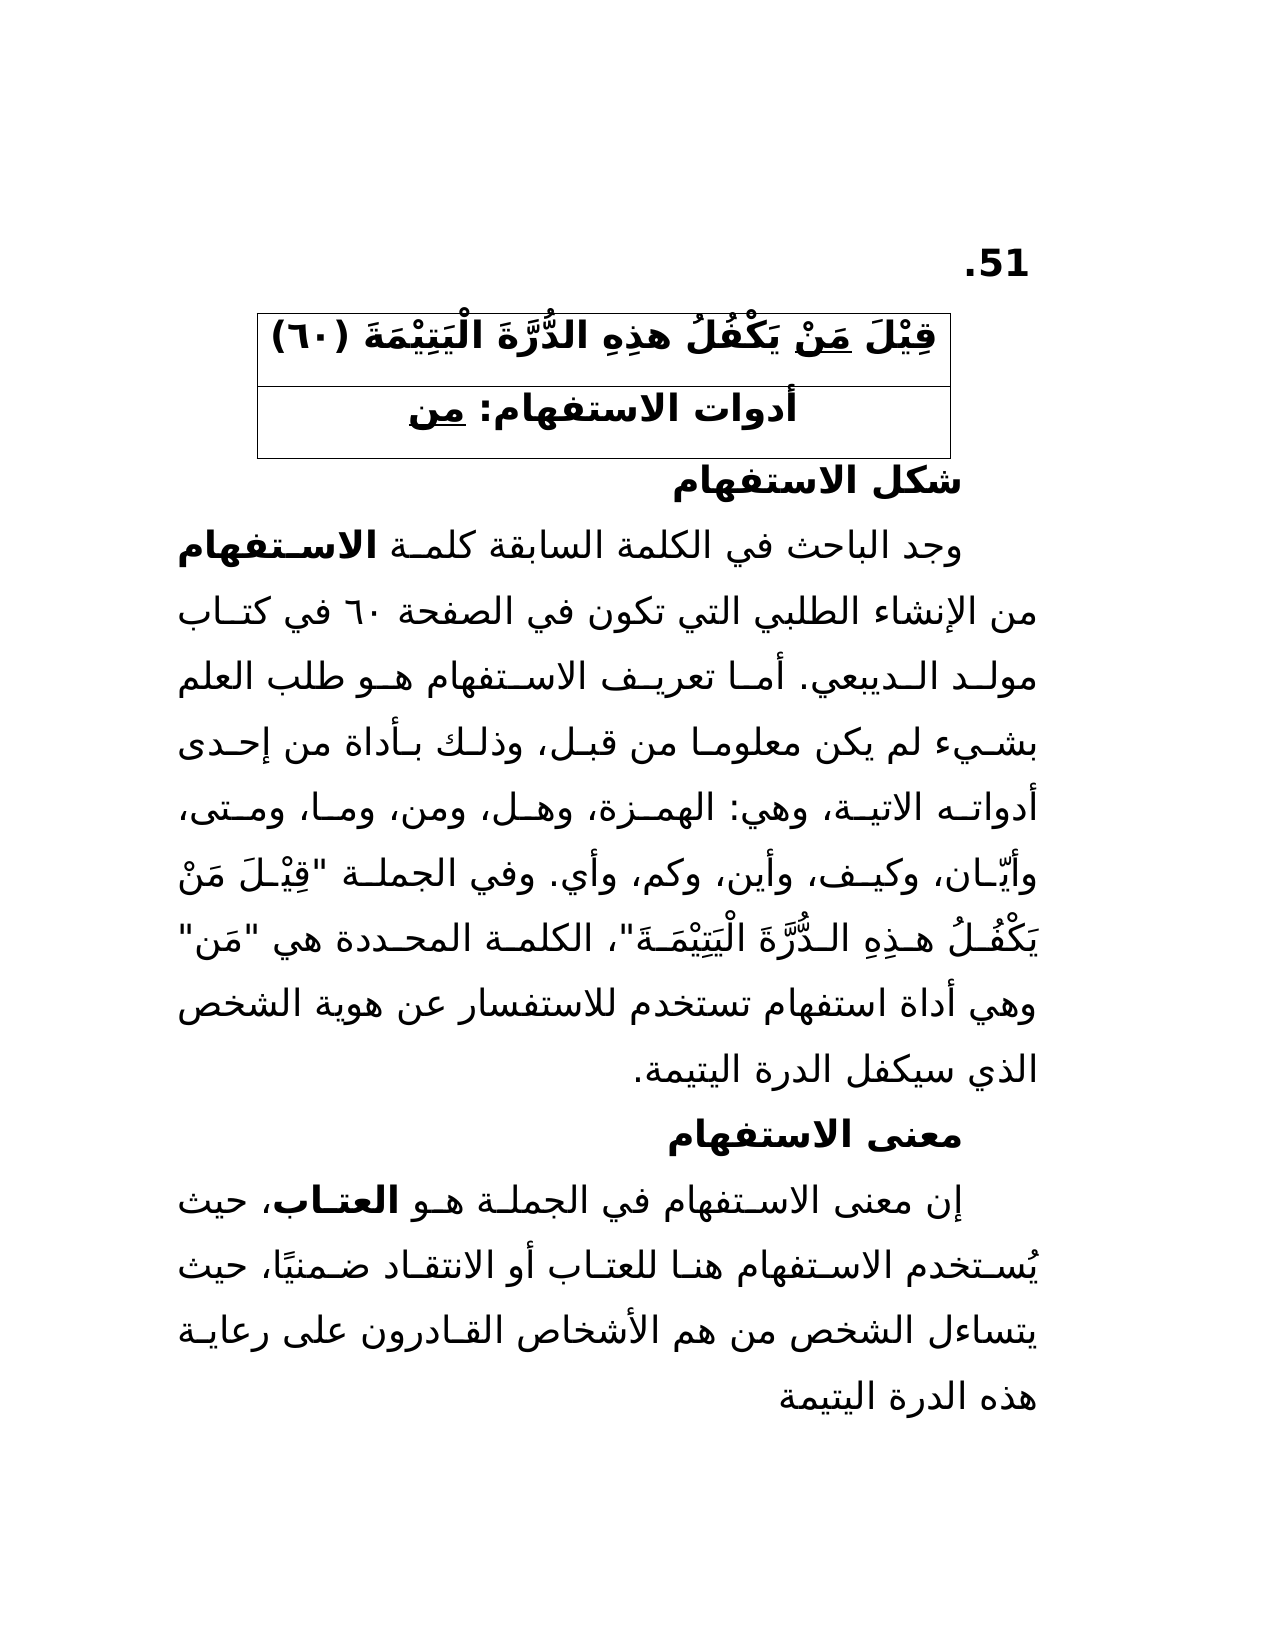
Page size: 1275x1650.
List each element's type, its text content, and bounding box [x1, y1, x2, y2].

text إن معنى الاستفهام في الجملة هو العتاب، حيث يُستخدم الاستفهام هنا للعتاب أو الانتقاد ضمنيًا، حيث يتساءل الشخص من هم الأشخاص القادرون على رعاية هذه الدرة اليتيمة [177, 1178, 1039, 1418]
table_cell أدوات الاستفهام: من [258, 387, 950, 458]
text شكل الاستفهام [177, 459, 1039, 502]
text معنى الاستفهام [177, 1113, 1039, 1157]
text وجد الباحث في الكلمة السابقة كلمة الاستفهام من الإنشاء الطلبي التي تكون في الصفحة ٦٠ في كتاب مولد الديبعي. أما تعريف الاستفهام هو طلب العلم بشيء لم يكن معلوما من قبل، وذلك بأداة من إحدى أدواته الاتية، وهي: الهمزة، وهل، ومن، وما، ومتى، وأيّان، وكيف، وأين، وكم، وأي. وفي الجملة "قِيْلَ مَنْ يَكْفُلُ هذِهِ الدُّرَّةَ الْيَتِيْمَةَ"، الكلمة المحددة هي "مَن" وهي أداة استفهام تستخدم للاستفسار عن هوية الشخص الذي سيكفل الدرة اليتيمة. [177, 524, 1039, 1091]
table_header قِيْلَ مَنْ يَكْفُلُ هذِهِ الدُّرَّةَ الْيَتِيْمَةَ (٦٠) [258, 314, 950, 386]
